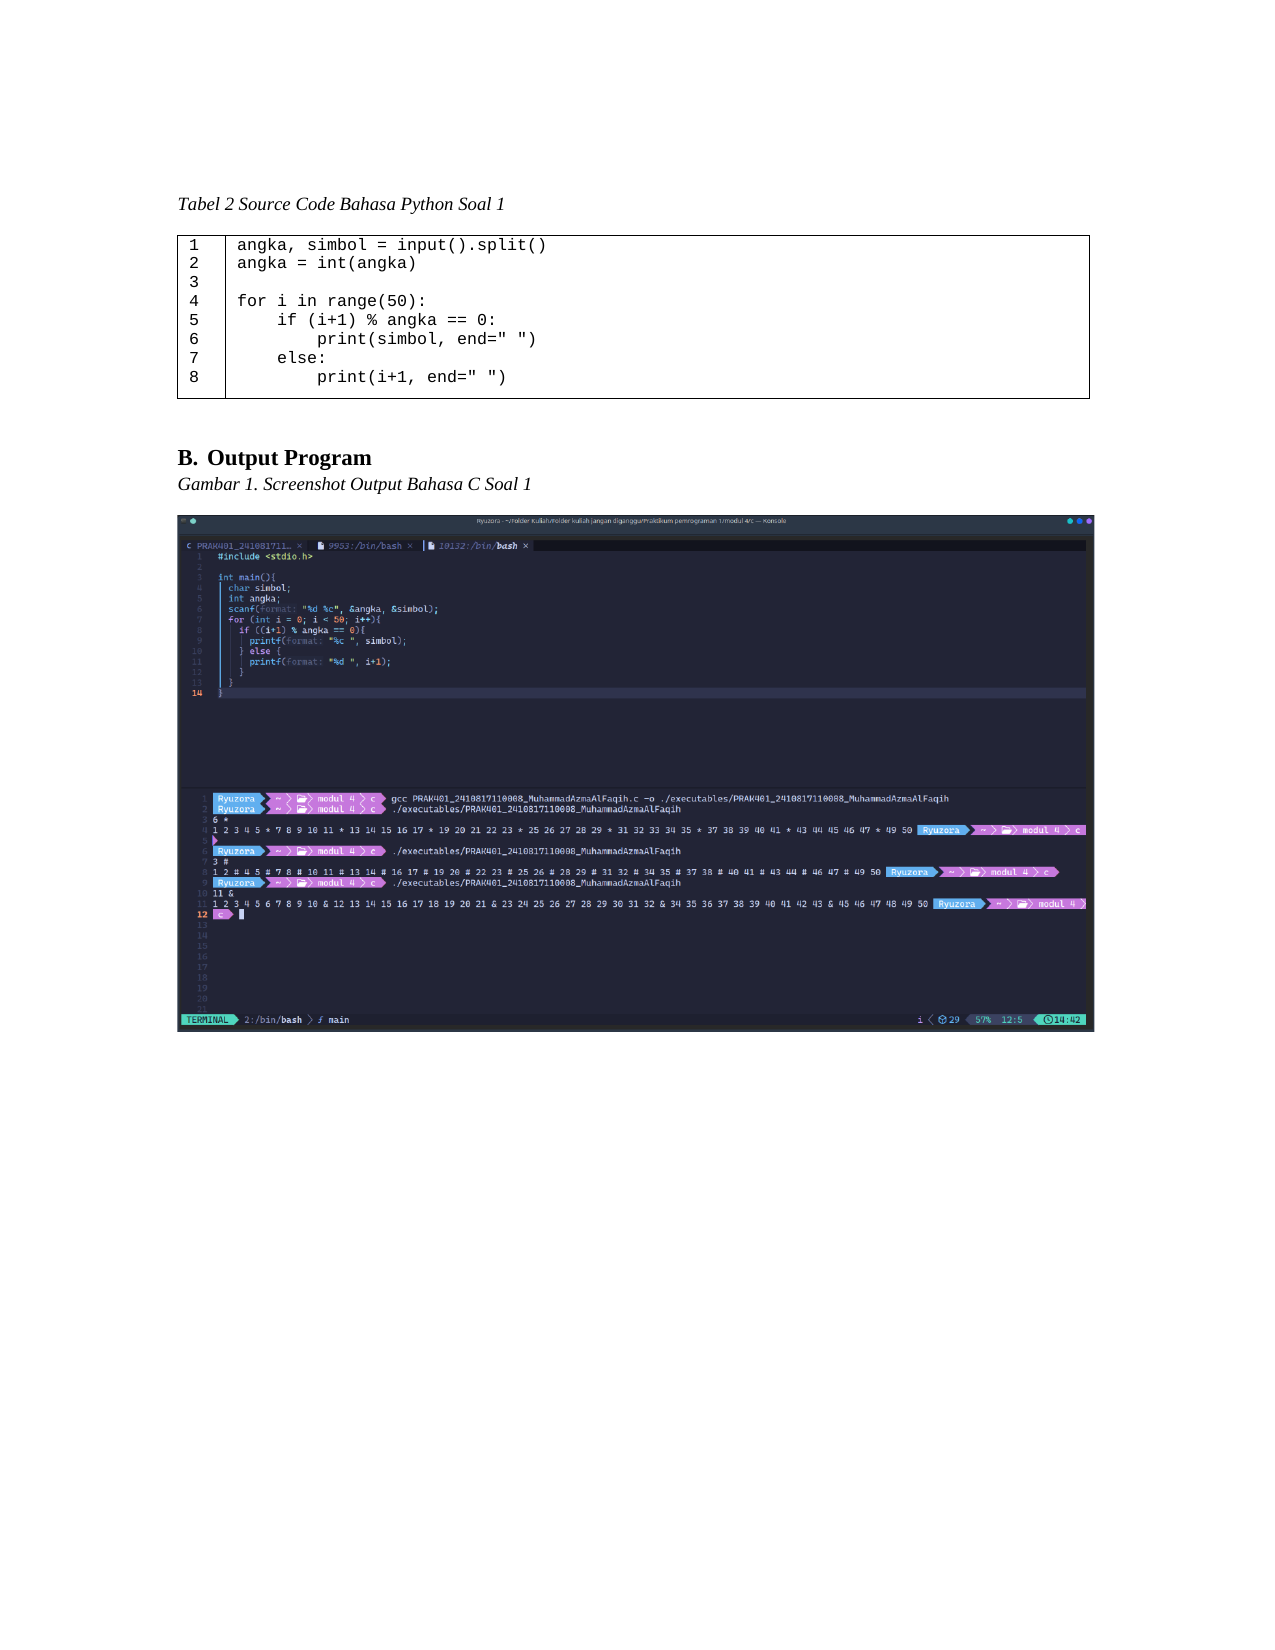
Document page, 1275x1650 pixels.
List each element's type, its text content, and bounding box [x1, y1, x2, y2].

picture [177, 515, 1095, 1032]
text Tabel 2 Source Code Bahasa Python Soal 1 [177, 193, 1098, 214]
table_header 1 2 3 4 5 6 7 8 [178, 236, 225, 398]
text Gambar 1. Screenshot Output Bahasa C Soal 1 [177, 473, 1098, 494]
table_header angka, simbol = input().split() angka = int(angka) for i in range(50): if (i+1) % angka == 0: print(simbol, end=" ") else: print(i+1, end=" ") [226, 236, 1089, 398]
subtitle Output Program [177, 444, 1098, 471]
